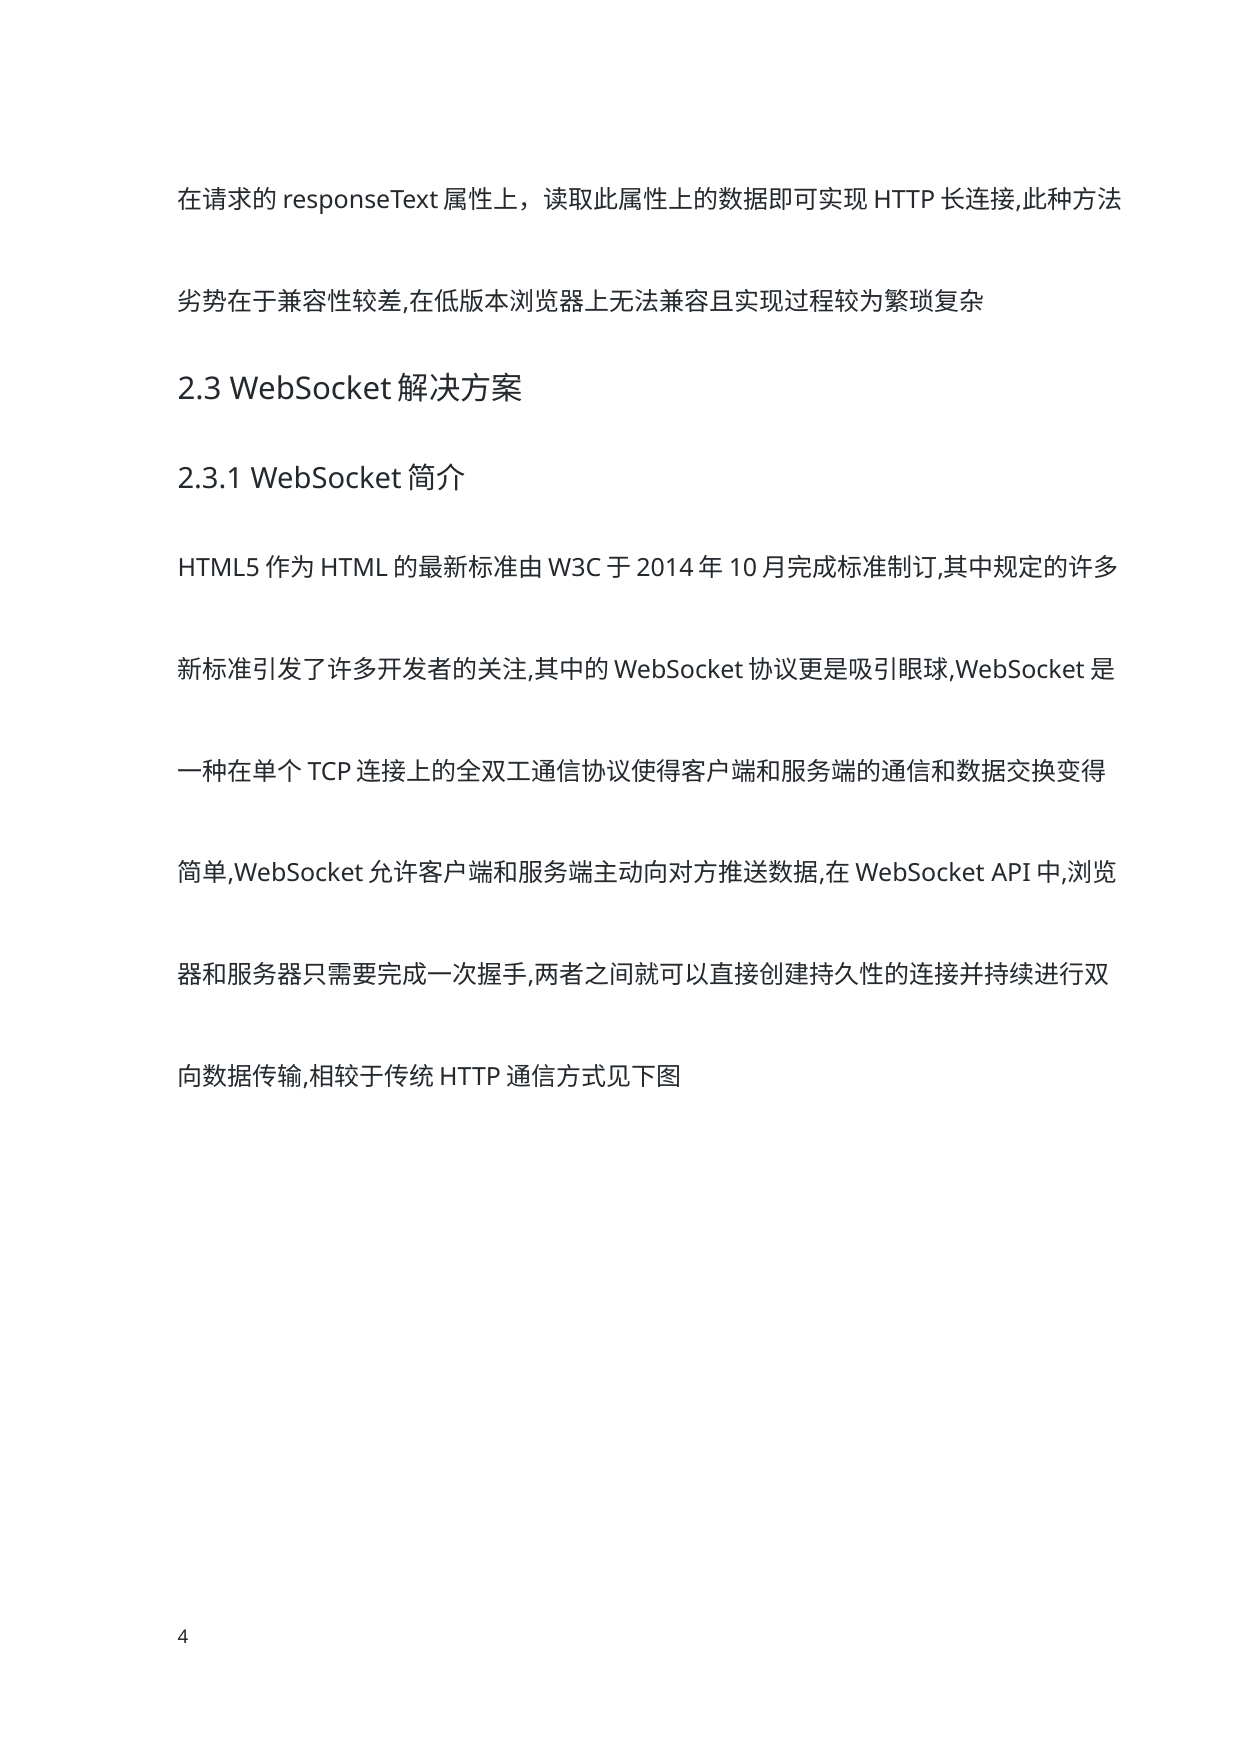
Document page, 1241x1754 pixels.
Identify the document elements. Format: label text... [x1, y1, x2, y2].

text HTML5作为HTML的最新标准由W3C于2014年10月完成标准制订,其中规定的许多新标准引发了许多开发者的关注,其中的WebSocket协议更是吸引眼球,WebSocket是一种在单个TCP连接上的全双工通信协议使得客户端和服务端的通信和数据交换变得简单,WebSocket允许客户端和服务端主动向对方推送数据,在WebSocket API中,浏览器和服务器只需要完成一次握手,两者之间就可以直接创建持久性的连接并持续进行双向数据传输,相较于传统HTTP通信方式见下图 [177, 531, 1122, 1109]
subtitle 2.3 WebSocket解决方案 [177, 352, 1122, 420]
subtitle 2.3.1 WebSocket简介 [177, 442, 1122, 510]
